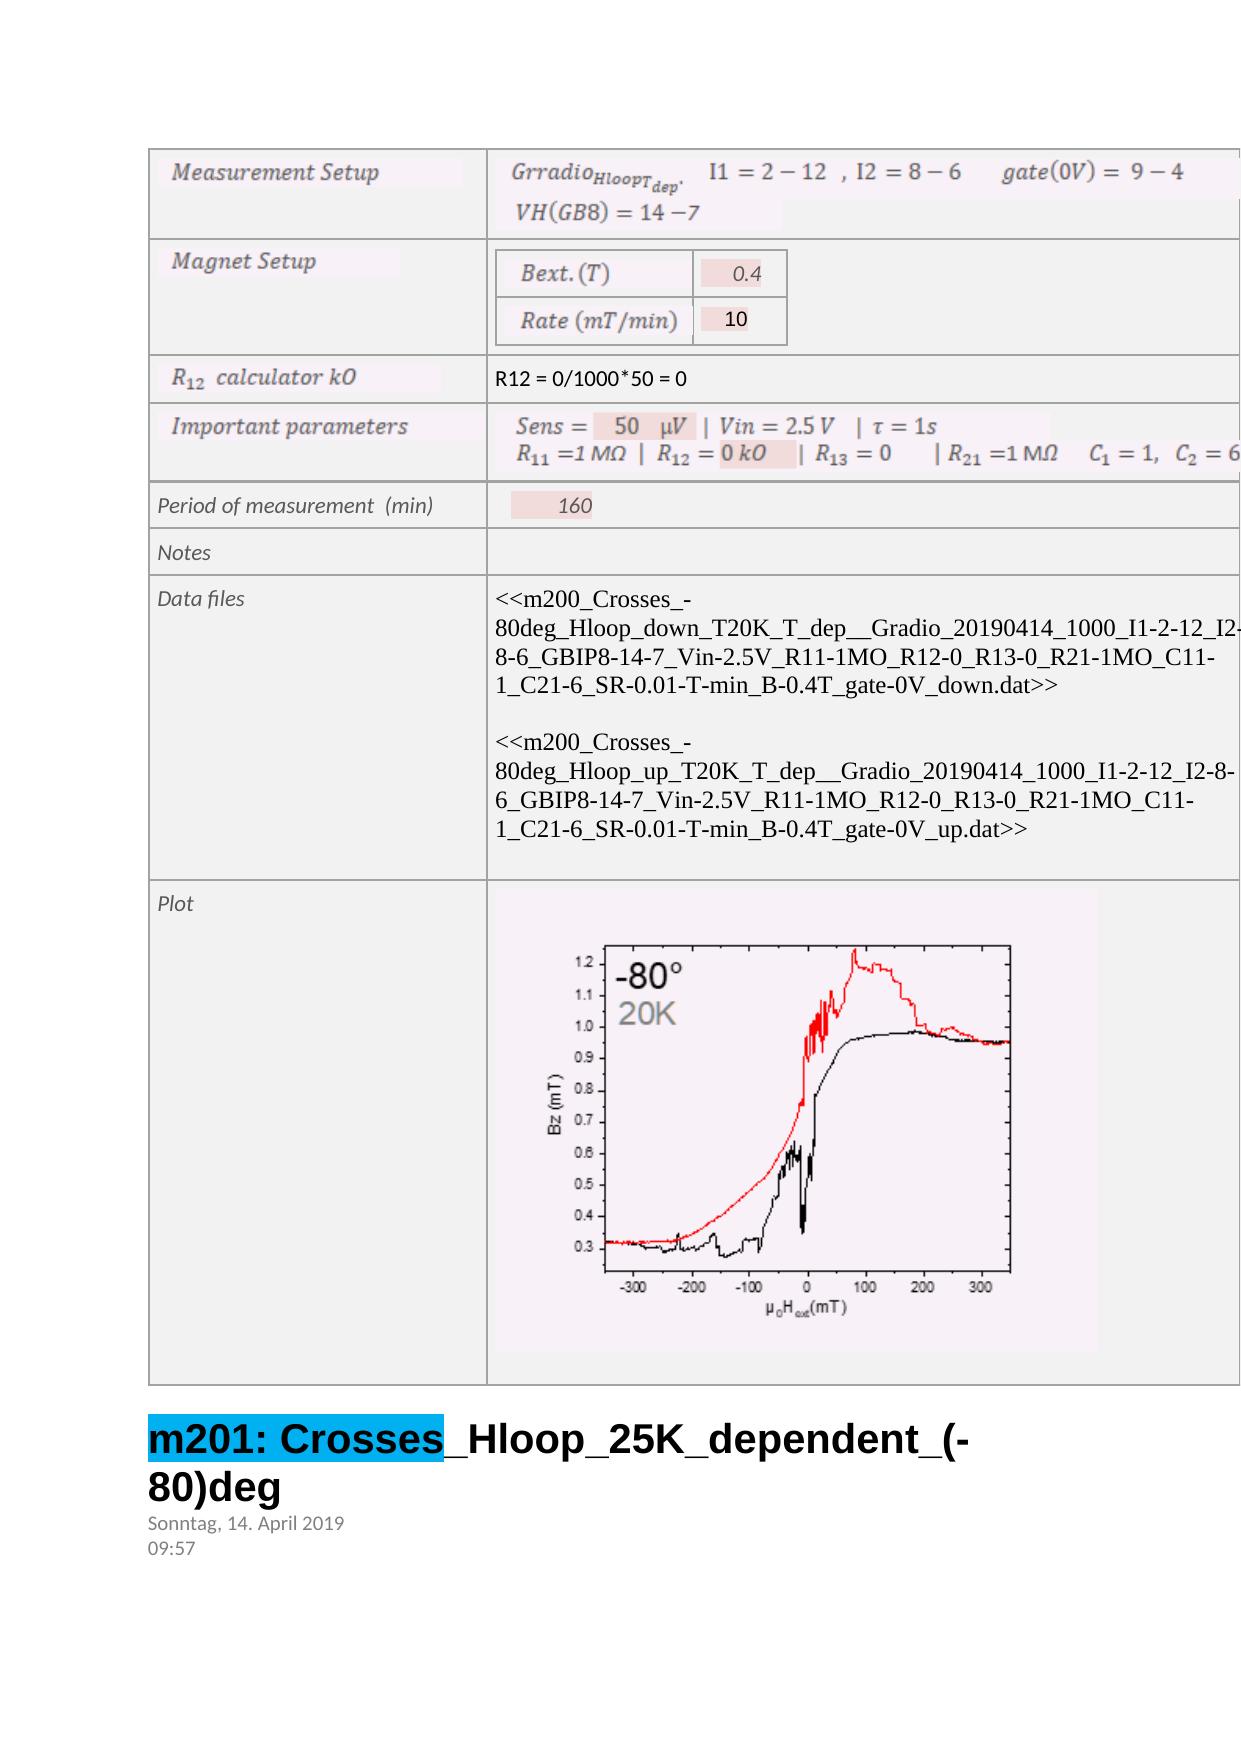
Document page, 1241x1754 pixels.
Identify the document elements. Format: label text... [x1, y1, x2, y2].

picture [504, 306, 693, 335]
table_cell Period of measurement (min) [150, 483, 486, 527]
table_cell Plot [150, 881, 486, 1384]
table_cell [150, 356, 486, 402]
table_cell 160 [488, 483, 1239, 527]
table_cell [488, 529, 1239, 574]
table_cell [150, 240, 486, 354]
text 09:57 [148, 1535, 1093, 1561]
text Sonntag, 14. April 2019 [148, 1510, 1093, 1535]
table_cell Data files [150, 576, 486, 879]
picture [157, 158, 464, 187]
picture [504, 259, 692, 288]
picture [157, 248, 401, 277]
table_cell [150, 150, 486, 238]
picture [157, 364, 442, 393]
table_cell [488, 404, 1239, 480]
text m201: Crosses_Hloop_25K_dependent_(-80)deg [148, 1414, 1093, 1510]
table_cell R12 = 0/1000*50 = 0 [488, 356, 1239, 402]
picture [157, 412, 486, 441]
table_cell [488, 240, 1239, 354]
picture [495, 412, 1241, 472]
picture [495, 889, 1099, 1352]
table_cell <<m200_Crosses_-80deg_Hloop_down_T20K_T_dep__Gradio_20190414_1000_I1-2-12_I2-8-6_GBIP8-14-7_Vin-2.5V_R11-1MO_R12-0_R13-0_R21-1MO_C11-1_C21-6_SR-0.01-T-min_B-0.4T_gate-0V_down.dat>> <<m200_Crosses_-80deg_Hloop_up_T20K_T_dep__Gradio_20190414_1000_I1-2-12_I2-8-6_GBIP8-14-7_Vin-2.5V_R11-1MO_R12-0_R13-0_R21-1MO_C11-1_C21-6_SR-0.01-T-min_B-0.4T_gate-0V_up.dat>> [488, 576, 1239, 879]
picture [495, 158, 1241, 230]
table_cell [150, 404, 486, 480]
table_cell [488, 881, 1239, 1384]
table_cell Notes [150, 529, 486, 574]
table_cell [488, 150, 1239, 238]
